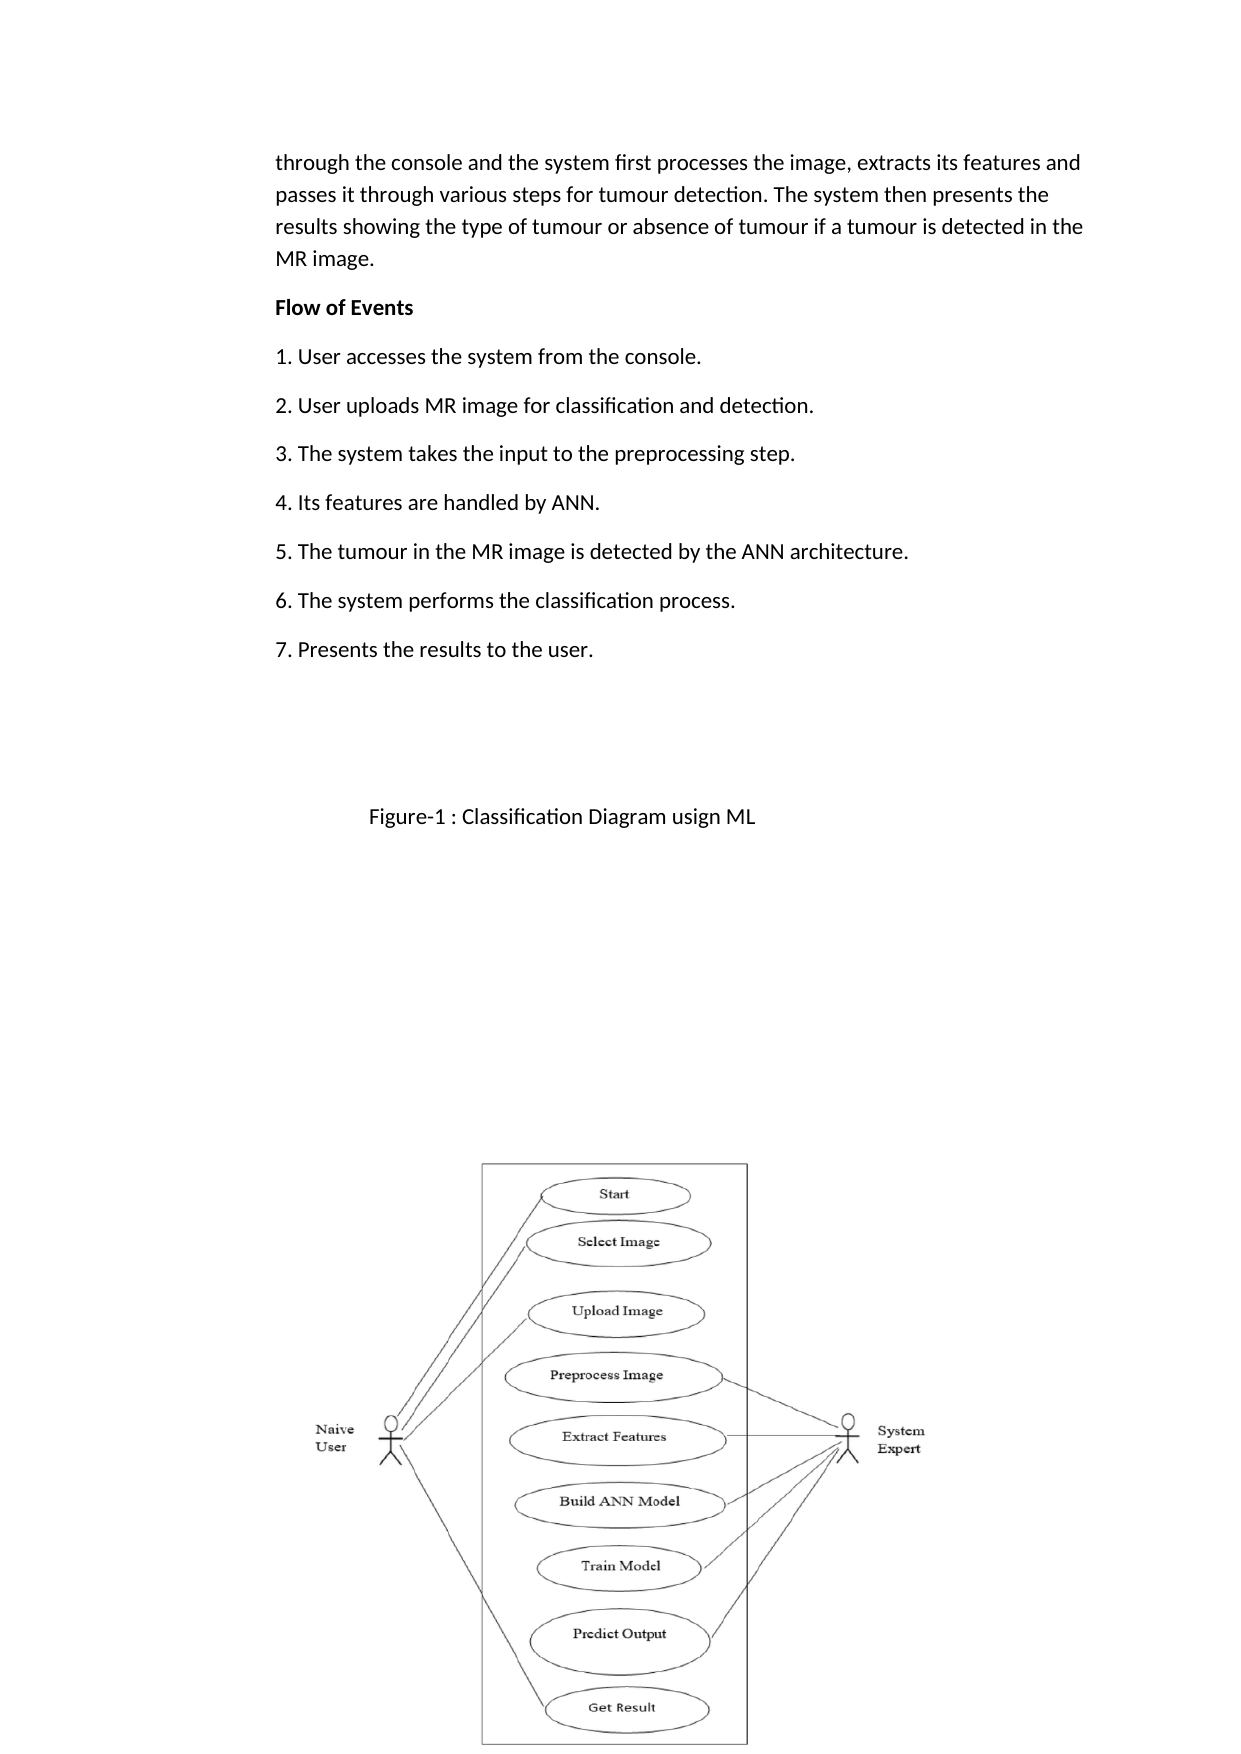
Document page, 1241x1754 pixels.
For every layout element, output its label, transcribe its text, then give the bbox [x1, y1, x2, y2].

text 7. Presents the results to the user. [201, 635, 1093, 663]
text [275, 148, 1093, 272]
text Figure-1 : Classification Diagram usign ML [295, 802, 1093, 831]
text 6. The system performs the classification process. [201, 586, 1093, 614]
text 5. The tumour in the MR image is detected by the ANN architecture. [201, 537, 1093, 565]
picture [311, 1155, 930, 1754]
text Flow of Events [201, 293, 1093, 321]
text 1. User accesses the system from the console. [201, 342, 1093, 370]
text 3. The system takes the input to the preprocessing step. [201, 439, 1093, 468]
text 4. Its features are handled by ANN. [201, 488, 1093, 516]
text 2. User uploads MR image for classification and detection. [201, 391, 1093, 419]
